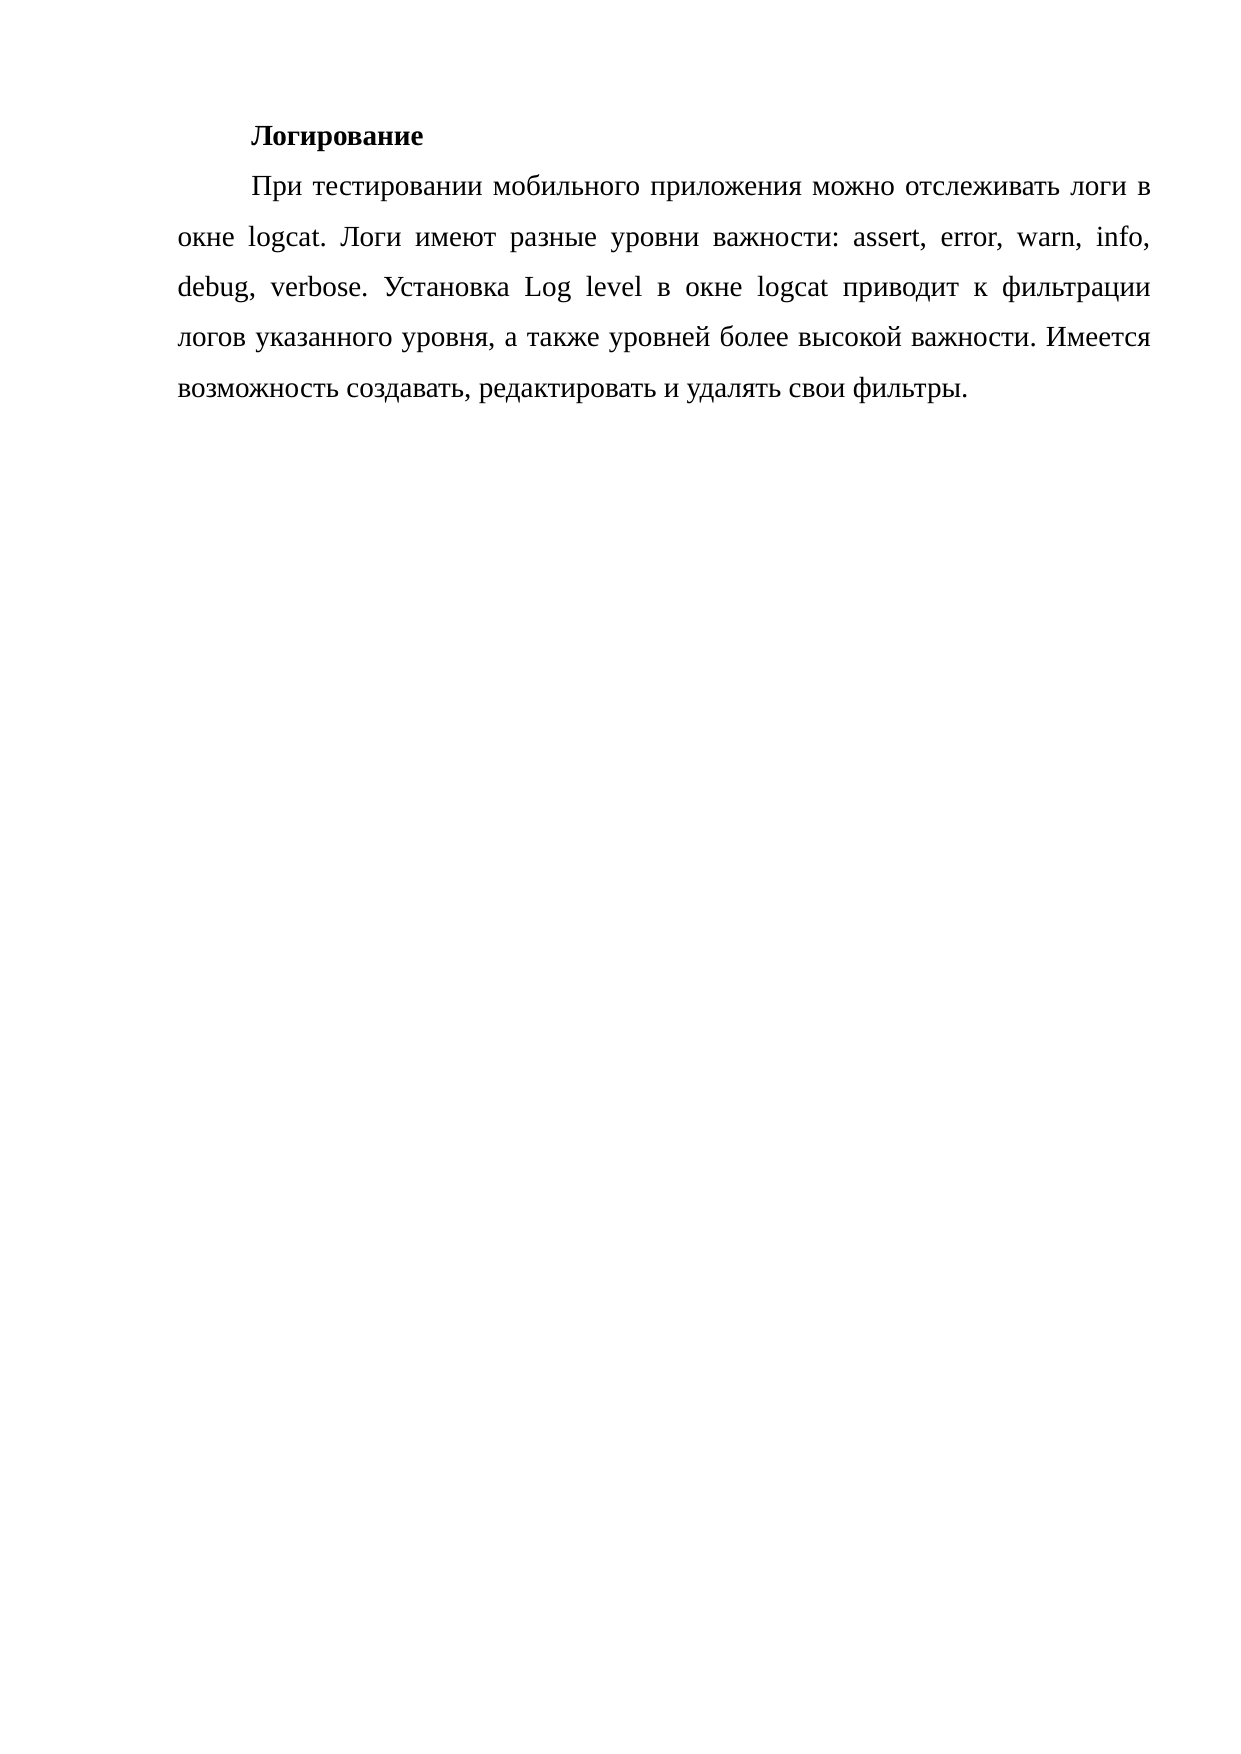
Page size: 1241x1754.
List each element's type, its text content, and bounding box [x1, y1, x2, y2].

subtitle Логирование [177, 118, 1152, 152]
text При тестировании мобильного приложения можно отслеживать логи в окне logcat. Логи имеют разные уровни важности: assert, error, warn, info, debug, verbose. Установка Log level в окне logcat приводит к фильтрации логов указанного уровня, а также уровней более высокой важности. Имеется возможность создавать, редактировать и удалять свои фильтры. [177, 168, 1152, 403]
